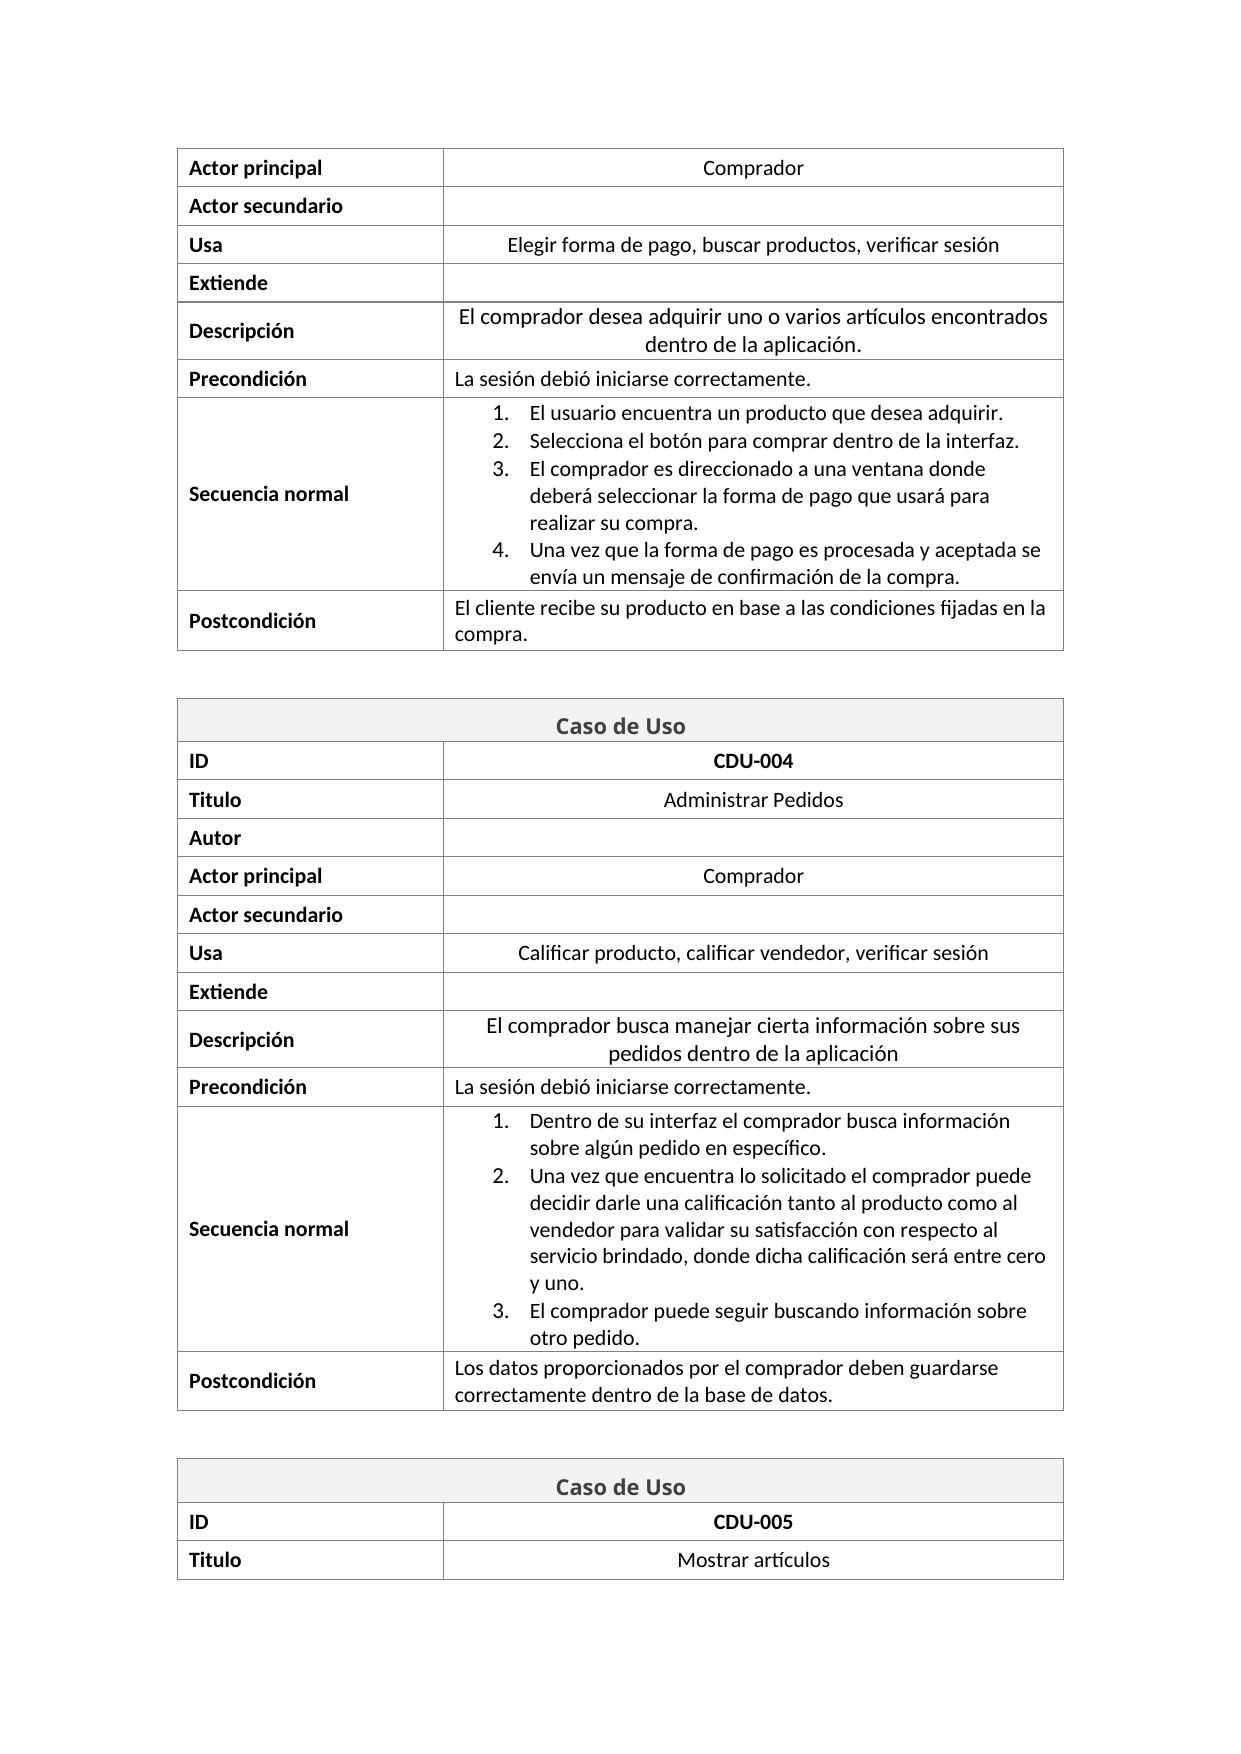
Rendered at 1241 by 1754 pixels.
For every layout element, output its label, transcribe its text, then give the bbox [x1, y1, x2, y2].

table_cell Titulo [178, 1541, 443, 1578]
table_cell Usa [178, 934, 443, 972]
table_cell [444, 819, 1063, 856]
table_cell Actor principal [178, 857, 443, 895]
table_cell El comprador busca manejar cierta información sobre sus pedidos dentro de la aplicación [444, 1011, 1063, 1067]
table_cell Administrar Pedidos [444, 780, 1063, 818]
table_cell Usa [178, 226, 443, 263]
table_header Caso de Uso [178, 699, 1063, 741]
table_cell El usuario encuentra un producto que desea adquirir. Selecciona el botón para comprar dentro de la interfaz. El comprador es direccionado a una ventana donde deberá seleccionar la forma de pago que usará para realizar su compra. Una vez que la forma de pago es procesada y aceptada se envía un mensaje de confirmación de la compra. [444, 398, 1063, 590]
table_cell CDU-004 [444, 742, 1063, 779]
table_cell CDU-005 [444, 1503, 1063, 1540]
table_cell Calificar producto, calificar vendedor, verificar sesión [444, 934, 1063, 972]
table_cell Extiende [178, 264, 443, 301]
table_cell Precondición [178, 1068, 443, 1106]
table_cell El cliente recibe su producto en base a las condiciones fijadas en la compra. [444, 591, 1063, 650]
table_cell Descripción [178, 303, 443, 358]
table_cell La sesión debió iniciarse correctamente. [444, 1068, 1063, 1106]
table_cell Comprador [444, 857, 1063, 895]
table_cell Dentro de su interfaz el comprador busca información sobre algún pedido en específico. Una vez que encuentra lo solicitado el comprador puede decidir darle una calificación tanto al producto como al vendedor para validar su satisfacción con respecto al servicio brindado, donde dicha calificación será entre cero y uno. El comprador puede seguir buscando información sobre otro pedido. [444, 1107, 1063, 1351]
table_cell Secuencia normal [178, 1107, 443, 1351]
table_cell [444, 896, 1063, 933]
table_cell La sesión debió iniciarse correctamente. [444, 360, 1063, 397]
table_cell Titulo [178, 780, 443, 818]
table_cell Postcondición [178, 591, 443, 650]
table_cell Comprador [444, 149, 1063, 186]
table_cell ID [178, 1503, 443, 1540]
table_cell Actor secundario [178, 896, 443, 933]
table_cell Postcondición [178, 1352, 443, 1410]
table_cell Actor principal [178, 149, 443, 186]
table_header Caso de Uso [178, 1459, 1063, 1502]
table_cell Descripción [178, 1011, 443, 1067]
table_cell Actor secundario [178, 187, 443, 224]
table_cell [444, 187, 1063, 224]
table_cell Los datos proporcionados por el comprador deben guardarse correctamente dentro de la base de datos. [444, 1352, 1063, 1410]
table_cell Extiende [178, 973, 443, 1010]
table_cell Mostrar artículos [444, 1541, 1063, 1578]
table_cell Autor [178, 819, 443, 856]
table_cell [444, 264, 1063, 301]
table_cell Precondición [178, 360, 443, 397]
table_cell [444, 973, 1063, 1010]
table_cell El comprador desea adquirir uno o varios artículos encontrados dentro de la aplicación. [444, 303, 1063, 358]
table_cell Secuencia normal [178, 398, 443, 590]
table_cell ID [178, 742, 443, 779]
table_cell Elegir forma de pago, buscar productos, verificar sesión [444, 226, 1063, 263]
